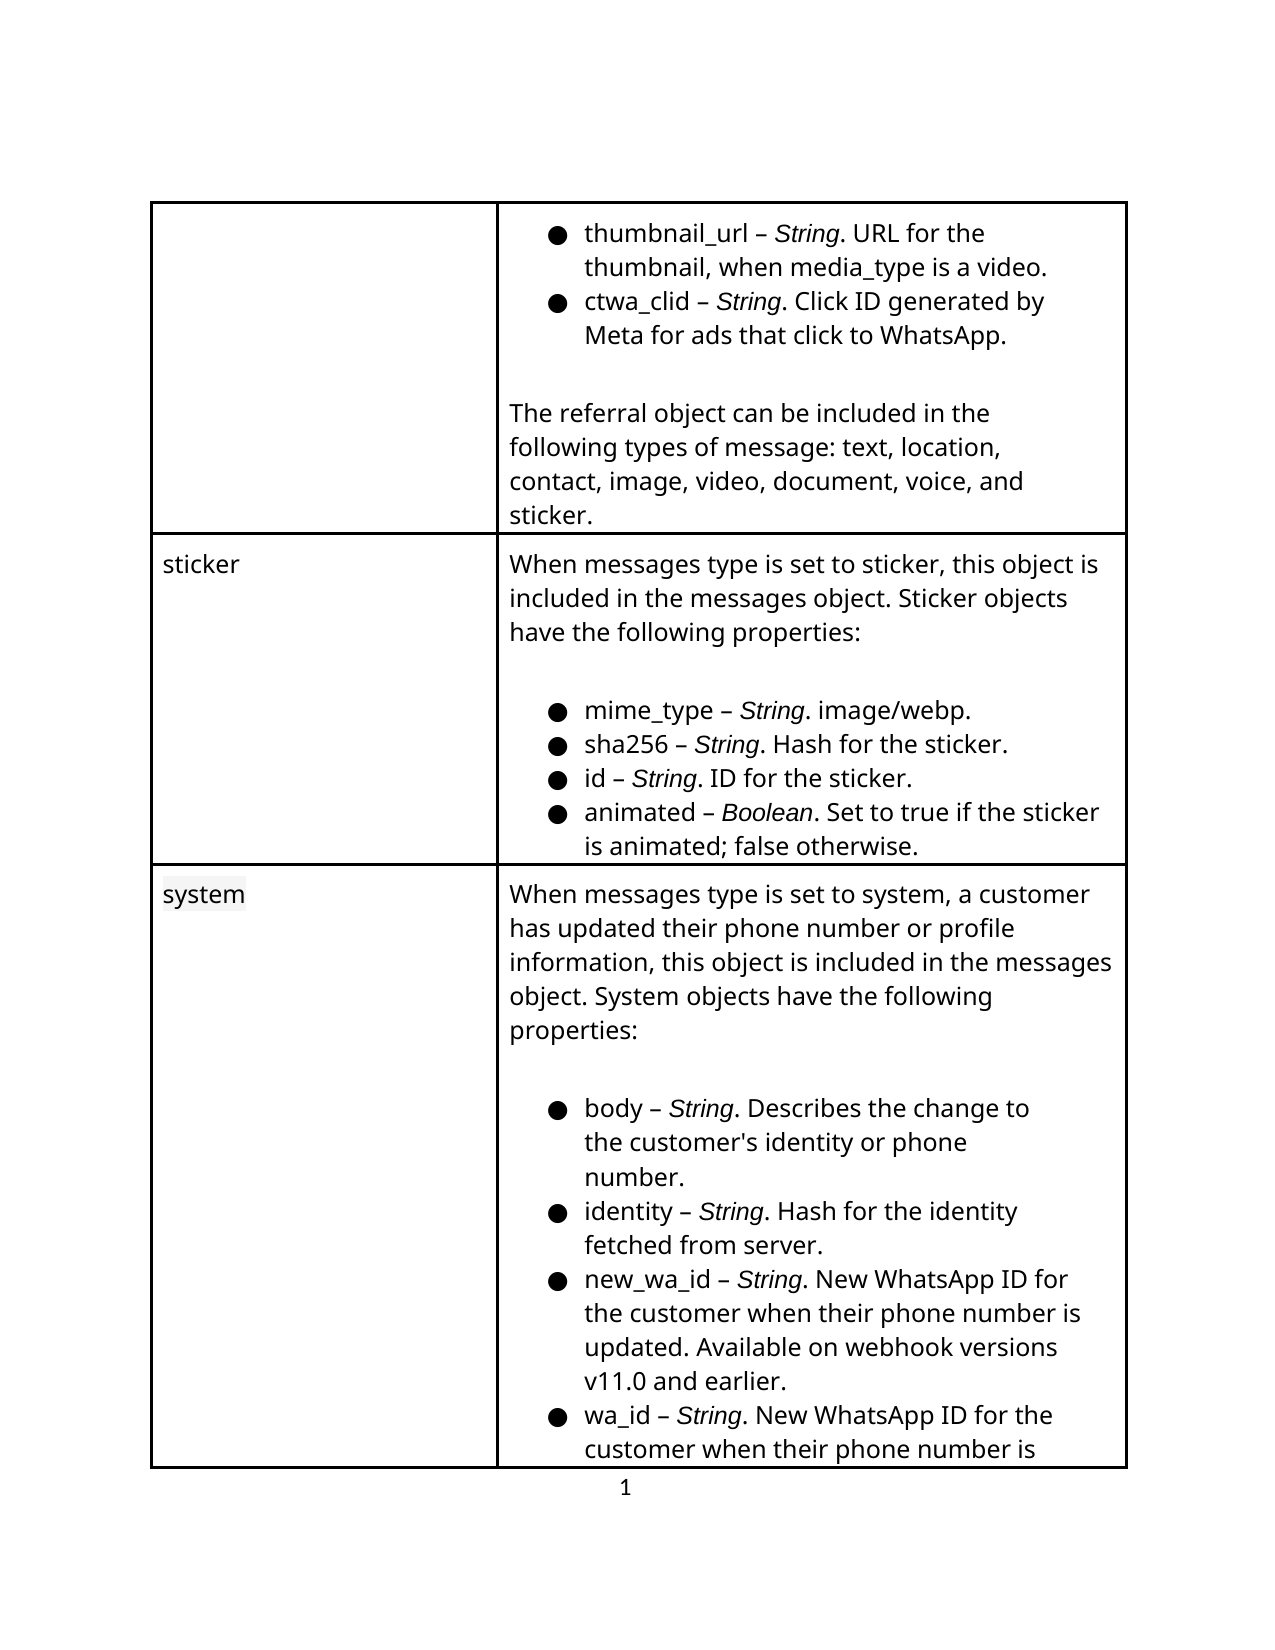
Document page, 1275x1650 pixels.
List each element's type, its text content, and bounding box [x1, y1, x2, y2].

table_header [153, 204, 496, 532]
table_cell When messages type is set to sticker, this object is included in the messages object. Sticker objects have the following properties: mime_type – String. image/webp. sha256 – String. Hash for the sticker. id – String. ID for the sticker. animated – Boolean. Set to true if the sticker is animated; false otherwise. [499, 535, 1125, 863]
table_cell sticker [153, 535, 496, 863]
table_header thumbnail_url – String. URL for the thumbnail, when media_type is a video. ctwa_clid – String. Click ID generated by Meta for ads that click to WhatsApp. The referral object can be included in the following types of message: text, location, contact, image, video, document, voice, and sticker. [499, 204, 1125, 532]
table_cell system [153, 866, 496, 1466]
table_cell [499, 866, 1125, 1466]
